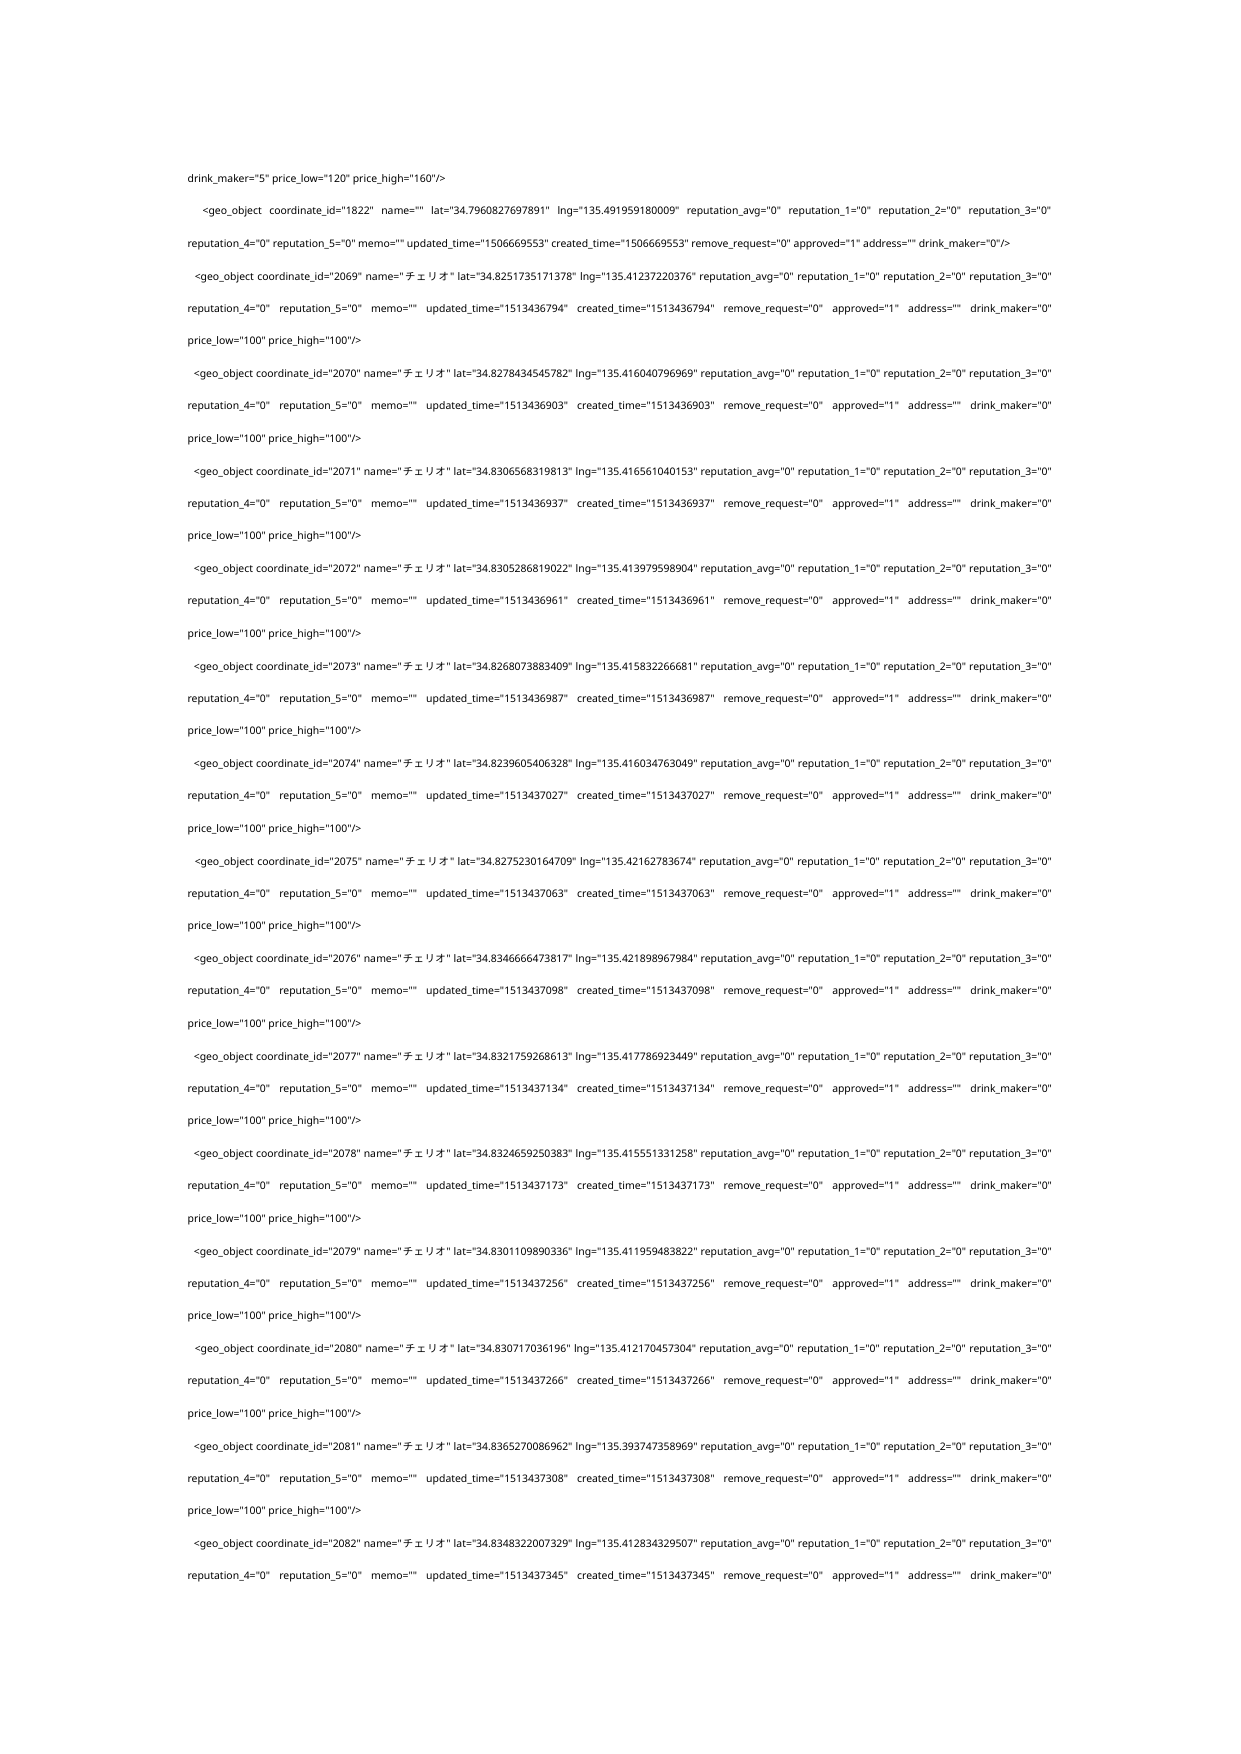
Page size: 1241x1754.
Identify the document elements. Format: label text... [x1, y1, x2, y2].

text <geo_object coordinate_id="2070" name="チェリオ" lat="34.8278434545782" lng="135.416040796969" reputation_avg="0" reputation_1="0" reputation_2="0" reputation_3="0" reputation_4="0" reputation_5="0" memo="" updated_time="1513436903" created_time="1513436903" remove_request="0" approved="1" address="" drink_maker="0" price_low="100" price_high="100"/> [187, 357, 1053, 454]
text <geo_object coordinate_id="2072" name="チェリオ" lat="34.8305286819022" lng="135.413979598904" reputation_avg="0" reputation_1="0" reputation_2="0" reputation_3="0" reputation_4="0" reputation_5="0" memo="" updated_time="1513436961" created_time="1513436961" remove_request="0" approved="1" address="" drink_maker="0" price_low="100" price_high="100"/> [187, 552, 1053, 649]
text <geo_object coordinate_id="2080" name="チェリオ" lat="34.830717036196" lng="135.412170457304" reputation_avg="0" reputation_1="0" reputation_2="0" reputation_3="0" reputation_4="0" reputation_5="0" memo="" updated_time="1513437266" created_time="1513437266" remove_request="0" approved="1" address="" drink_maker="0" price_low="100" price_high="100"/> [187, 1332, 1053, 1429]
text <geo_object coordinate_id="2074" name="チェリオ" lat="34.8239605406328" lng="135.416034763049" reputation_avg="0" reputation_1="0" reputation_2="0" reputation_3="0" reputation_4="0" reputation_5="0" memo="" updated_time="1513437027" created_time="1513437027" remove_request="0" approved="1" address="" drink_maker="0" price_low="100" price_high="100"/> [187, 747, 1053, 844]
text <geo_object coordinate_id="2081" name="チェリオ" lat="34.8365270086962" lng="135.393747358969" reputation_avg="0" reputation_1="0" reputation_2="0" reputation_3="0" reputation_4="0" reputation_5="0" memo="" updated_time="1513437308" created_time="1513437308" remove_request="0" approved="1" address="" drink_maker="0" price_low="100" price_high="100"/> [187, 1429, 1053, 1527]
text <geo_object coordinate_id="1822" name="" lat="34.7960827697891" lng="135.491959180009" reputation_avg="0" reputation_1="0" reputation_2="0" reputation_3="0" reputation_4="0" reputation_5="0" memo="" updated_time="1506669553" created_time="1506669553" remove_request="0" approved="1" address="" drink_maker="0"/> [187, 194, 1053, 259]
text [187, 1527, 1053, 1592]
text <geo_object coordinate_id="2075" name="チェリオ" lat="34.8275230164709" lng="135.42162783674" reputation_avg="0" reputation_1="0" reputation_2="0" reputation_3="0" reputation_4="0" reputation_5="0" memo="" updated_time="1513437063" created_time="1513437063" remove_request="0" approved="1" address="" drink_maker="0" price_low="100" price_high="100"/> [187, 844, 1053, 942]
text <geo_object coordinate_id="2071" name="チェリオ" lat="34.8306568319813" lng="135.416561040153" reputation_avg="0" reputation_1="0" reputation_2="0" reputation_3="0" reputation_4="0" reputation_5="0" memo="" updated_time="1513436937" created_time="1513436937" remove_request="0" approved="1" address="" drink_maker="0" price_low="100" price_high="100"/> [187, 454, 1053, 552]
text <geo_object coordinate_id="2076" name="チェリオ" lat="34.8346666473817" lng="135.421898967984" reputation_avg="0" reputation_1="0" reputation_2="0" reputation_3="0" reputation_4="0" reputation_5="0" memo="" updated_time="1513437098" created_time="1513437098" remove_request="0" approved="1" address="" drink_maker="0" price_low="100" price_high="100"/> [187, 942, 1053, 1039]
text <geo_object coordinate_id="2077" name="チェリオ" lat="34.8321759268613" lng="135.417786923449" reputation_avg="0" reputation_1="0" reputation_2="0" reputation_3="0" reputation_4="0" reputation_5="0" memo="" updated_time="1513437134" created_time="1513437134" remove_request="0" approved="1" address="" drink_maker="0" price_low="100" price_high="100"/> [187, 1039, 1053, 1137]
text <geo_object coordinate_id="2078" name="チェリオ" lat="34.8324659250383" lng="135.415551331258" reputation_avg="0" reputation_1="0" reputation_2="0" reputation_3="0" reputation_4="0" reputation_5="0" memo="" updated_time="1513437173" created_time="1513437173" remove_request="0" approved="1" address="" drink_maker="0" price_low="100" price_high="100"/> [187, 1137, 1053, 1234]
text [187, 162, 1053, 194]
text <geo_object coordinate_id="2079" name="チェリオ" lat="34.8301109890336" lng="135.411959483822" reputation_avg="0" reputation_1="0" reputation_2="0" reputation_3="0" reputation_4="0" reputation_5="0" memo="" updated_time="1513437256" created_time="1513437256" remove_request="0" approved="1" address="" drink_maker="0" price_low="100" price_high="100"/> [187, 1234, 1053, 1332]
text <geo_object coordinate_id="2069" name="チェリオ" lat="34.8251735171378" lng="135.41237220376" reputation_avg="0" reputation_1="0" reputation_2="0" reputation_3="0" reputation_4="0" reputation_5="0" memo="" updated_time="1513436794" created_time="1513436794" remove_request="0" approved="1" address="" drink_maker="0" price_low="100" price_high="100"/> [187, 259, 1053, 357]
text <geo_object coordinate_id="2073" name="チェリオ" lat="34.8268073883409" lng="135.415832266681" reputation_avg="0" reputation_1="0" reputation_2="0" reputation_3="0" reputation_4="0" reputation_5="0" memo="" updated_time="1513436987" created_time="1513436987" remove_request="0" approved="1" address="" drink_maker="0" price_low="100" price_high="100"/> [187, 649, 1053, 747]
